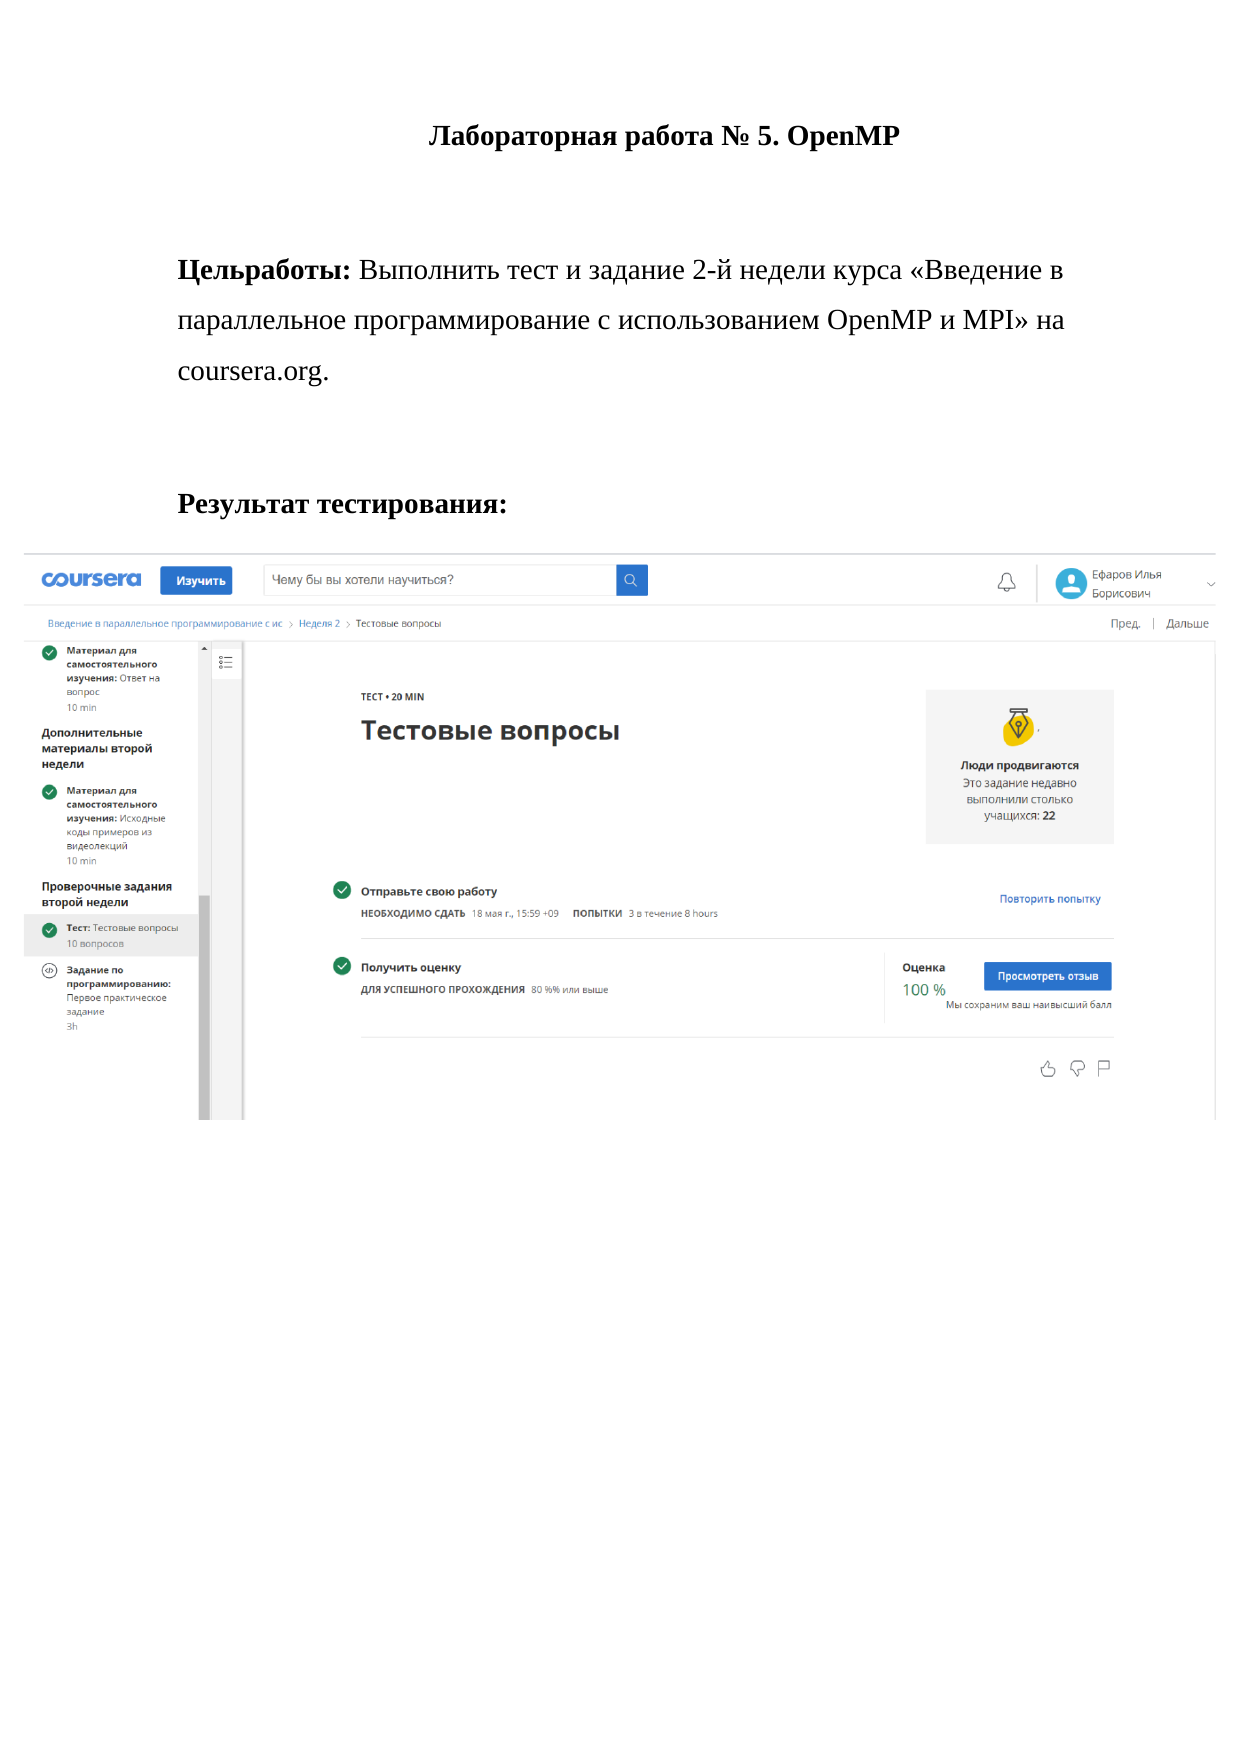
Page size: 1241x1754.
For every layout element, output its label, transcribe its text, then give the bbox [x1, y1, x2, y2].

text Результат тестирования: [177, 487, 1152, 520]
picture [23, 553, 1216, 1120]
text Цельработы: Выполнить тест и задание 2-й недели курса «Введение в параллельное программирование с использованием OpenMP и MPI» на coursera.org. [177, 252, 1152, 386]
text Лабораторная работа № 5. OpenMP [177, 118, 1152, 152]
